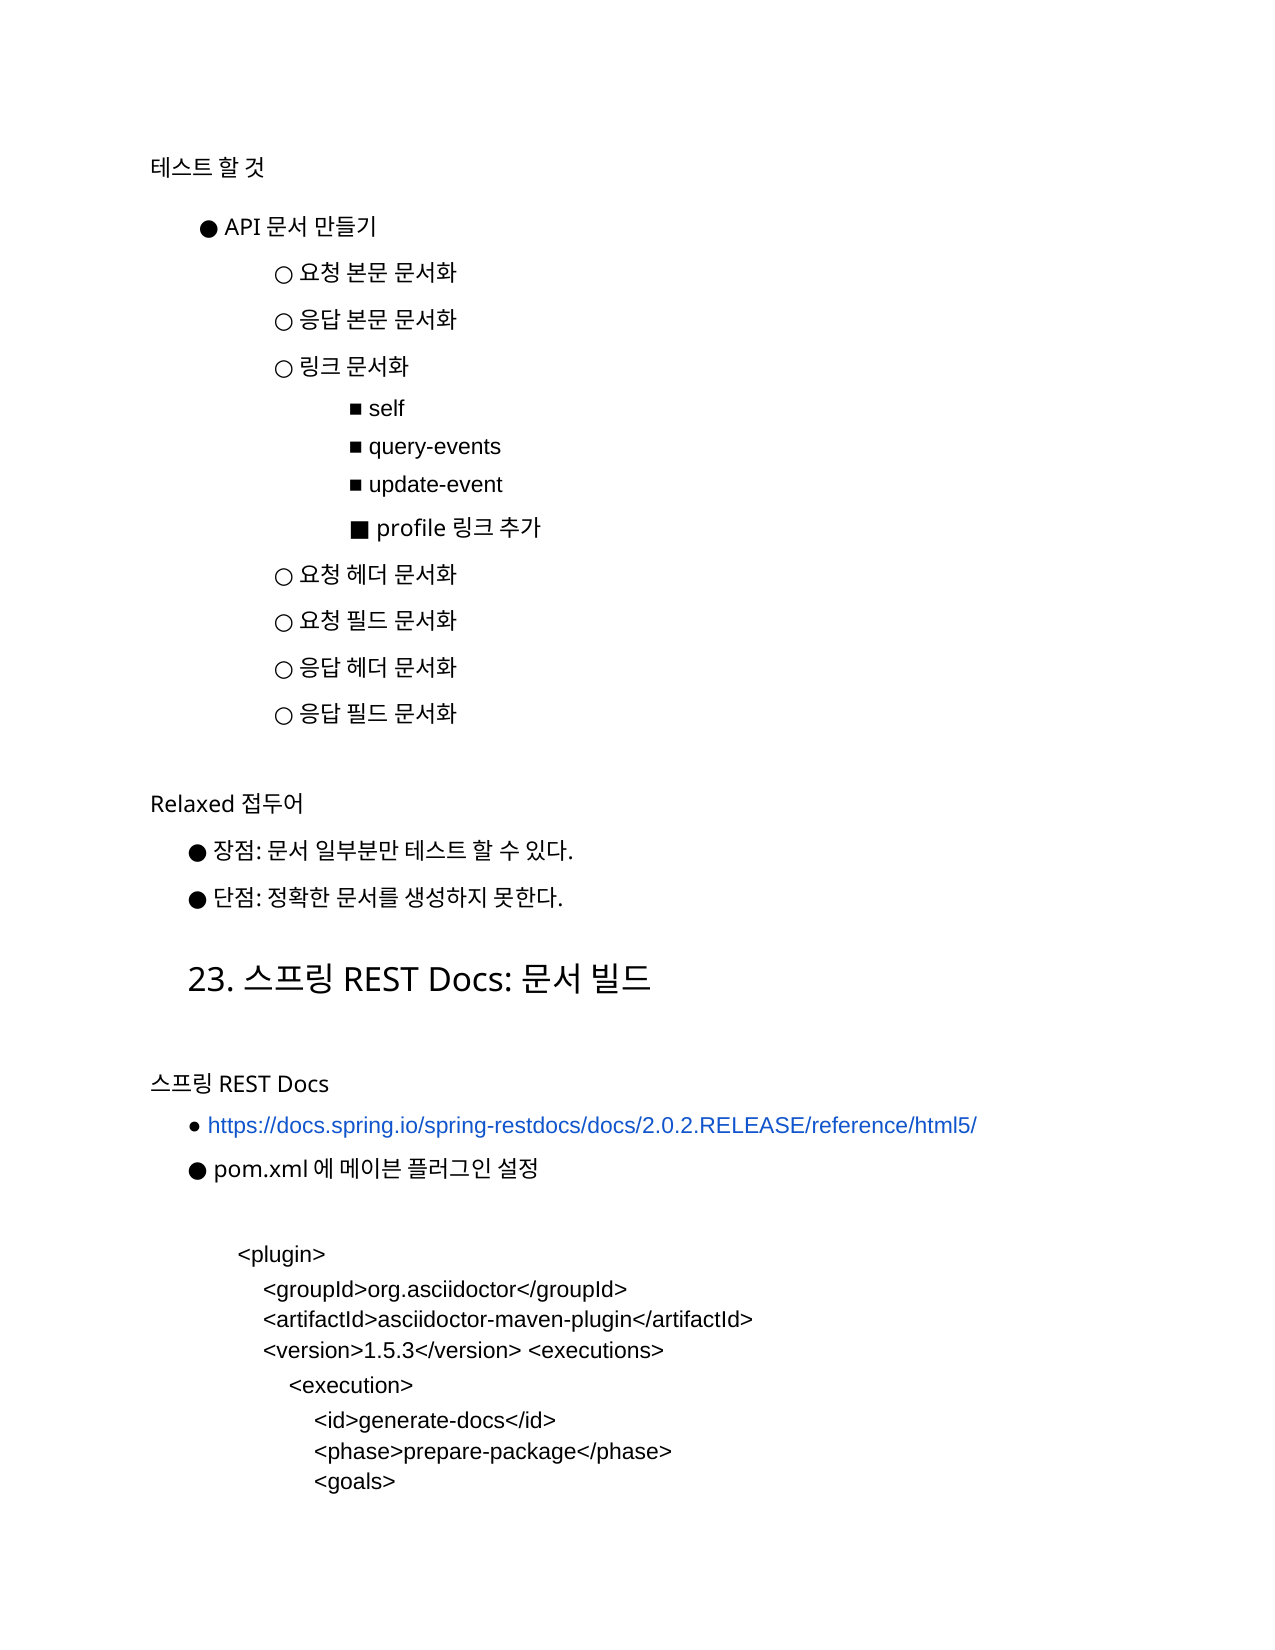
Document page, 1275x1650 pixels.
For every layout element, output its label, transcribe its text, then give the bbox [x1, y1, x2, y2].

text <plugin> [237, 1241, 359, 1267]
text ■ self [348, 394, 456, 421]
text ○ 요청 본문 문서화 [273, 255, 518, 289]
text <id>generate-docs</id> <phase>prepare-package</phase> <goals> [314, 1407, 706, 1494]
text ● 단점: 정확한 문서를 생성하지 못한다. [187, 879, 641, 913]
text ○ 요청 헤더 문서화 [273, 557, 518, 590]
text ○ 요청 필드 문서화 [273, 603, 518, 636]
text ● https://docs.spring.io/spring-restdocs/docs/2.0.2.RELEASE/reference/html5/ [187, 1112, 1028, 1138]
text ○ 응답 헤더 문서화 [273, 650, 518, 683]
text Relaxed 접두어 [150, 786, 343, 820]
text ● pom.xml에 메이븐 플러그인 설정 [187, 1151, 593, 1184]
text ● API 문서 만들기 [198, 208, 434, 242]
text 23. 스프링 REST Docs: 문서 빌드 [187, 953, 741, 1002]
text ■ update-event [348, 471, 553, 498]
text ■ query-events [348, 433, 553, 459]
text ■ profile 링크 추가 [348, 510, 587, 543]
text ○ 링크 문서화 [273, 348, 466, 382]
text ● 장점: 문서 일부분만 테스트 할 수 있다. [187, 833, 653, 866]
text 스프링 REST Docs [150, 1066, 378, 1099]
text ○ 응답 필드 문서화 [273, 696, 518, 729]
text 테스트 할 것 [150, 150, 311, 183]
text <groupId>org.asciidoctor</groupId> <artifactId>asciidoctor-maven-plugin</artifactId> <version>1.5.3</version> <executions> [263, 1276, 787, 1363]
text ○ 응답 본문 문서화 [273, 302, 518, 335]
text <execution> [288, 1372, 447, 1398]
